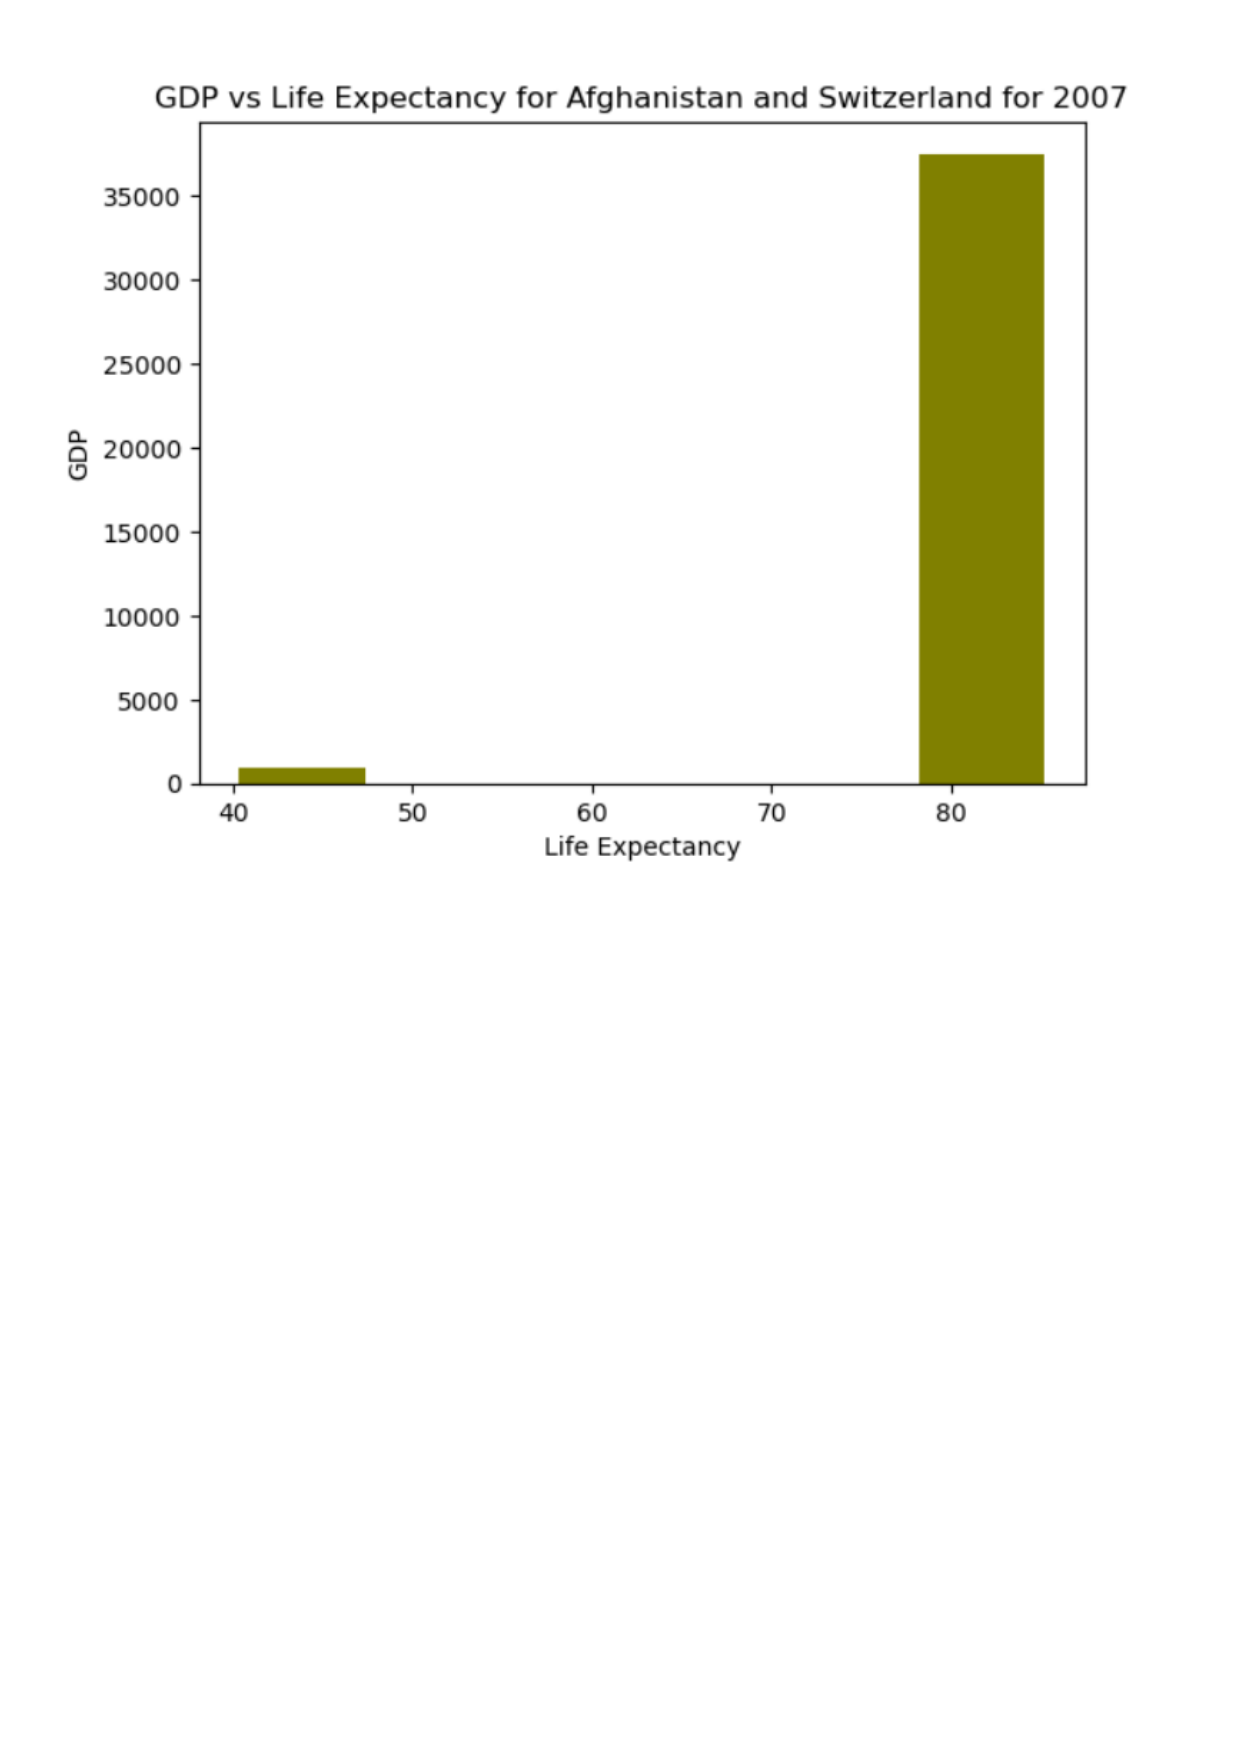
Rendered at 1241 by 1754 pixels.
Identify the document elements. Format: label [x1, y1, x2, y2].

picture [58, 70, 1182, 886]
